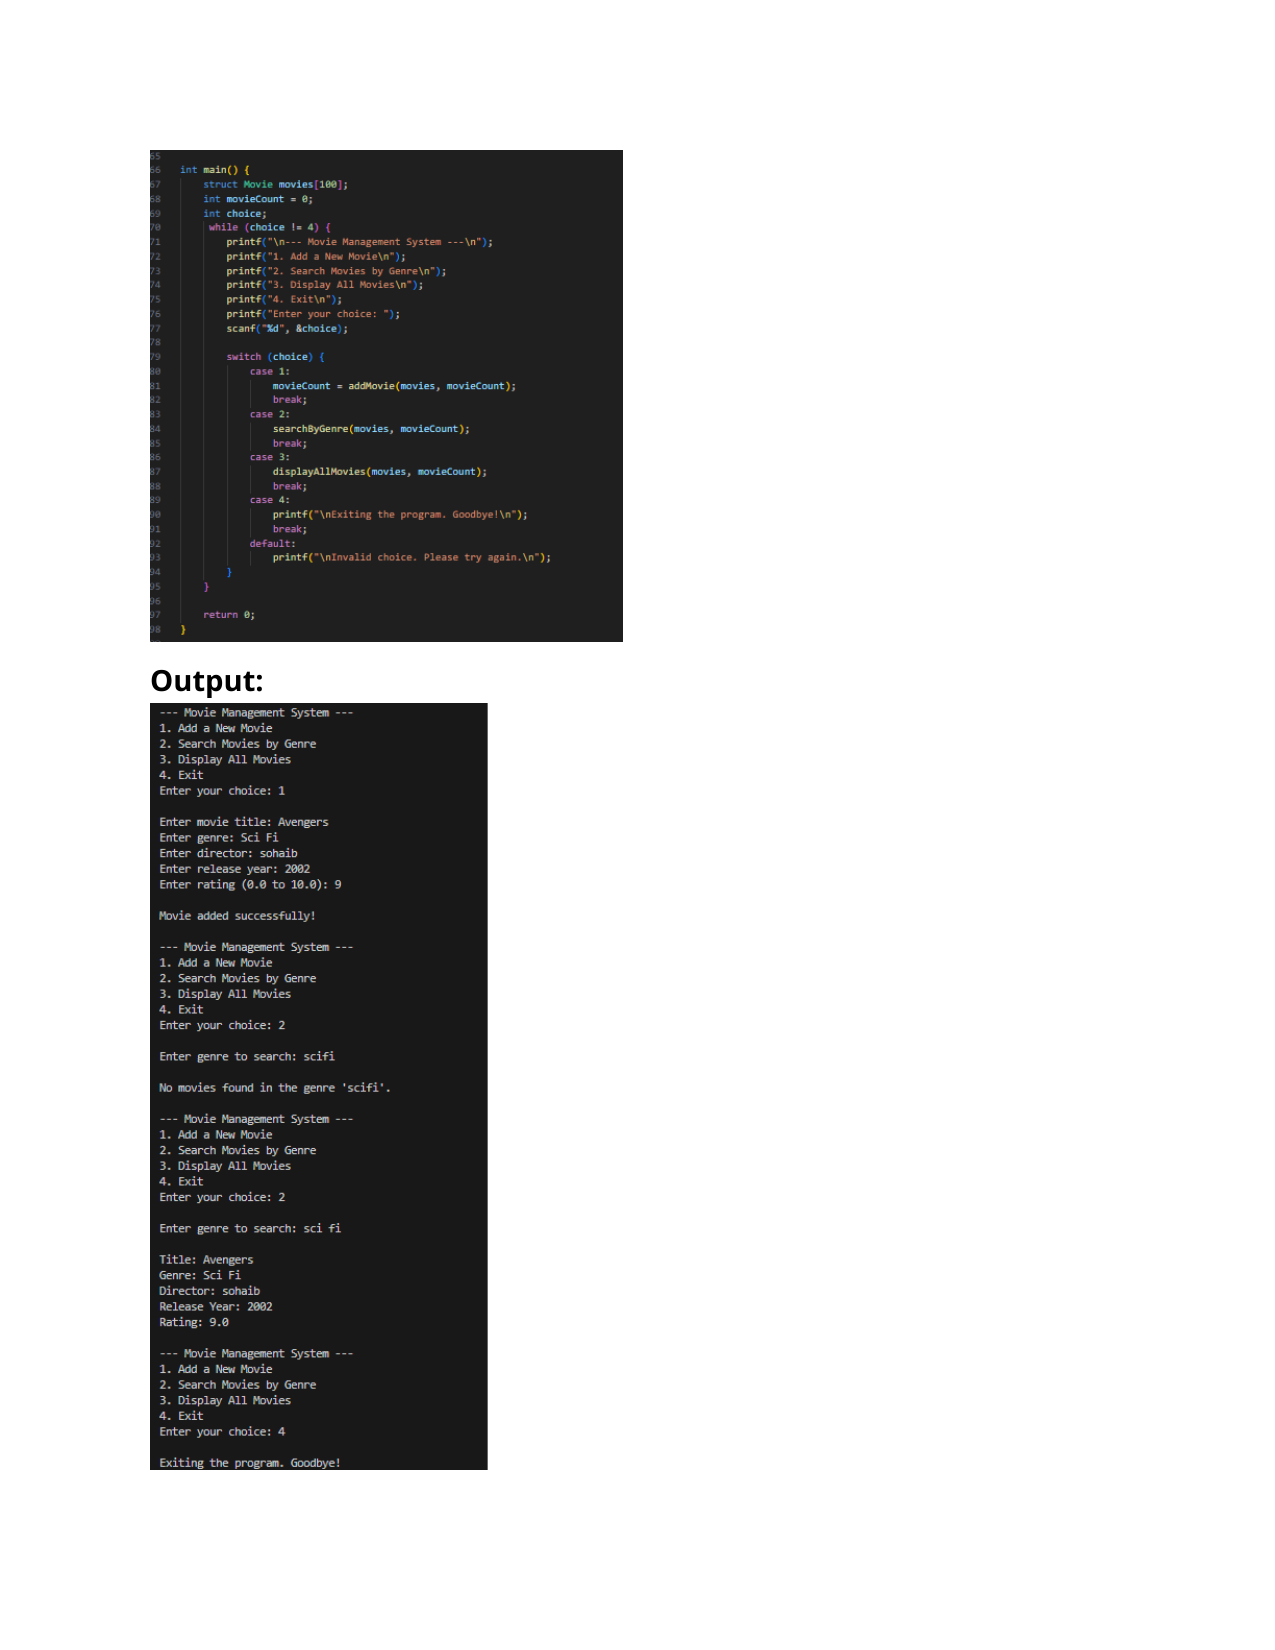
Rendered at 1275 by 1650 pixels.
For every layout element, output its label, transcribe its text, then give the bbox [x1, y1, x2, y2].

picture [150, 703, 488, 1470]
picture [150, 150, 623, 642]
subtitle Output: [150, 661, 1125, 700]
